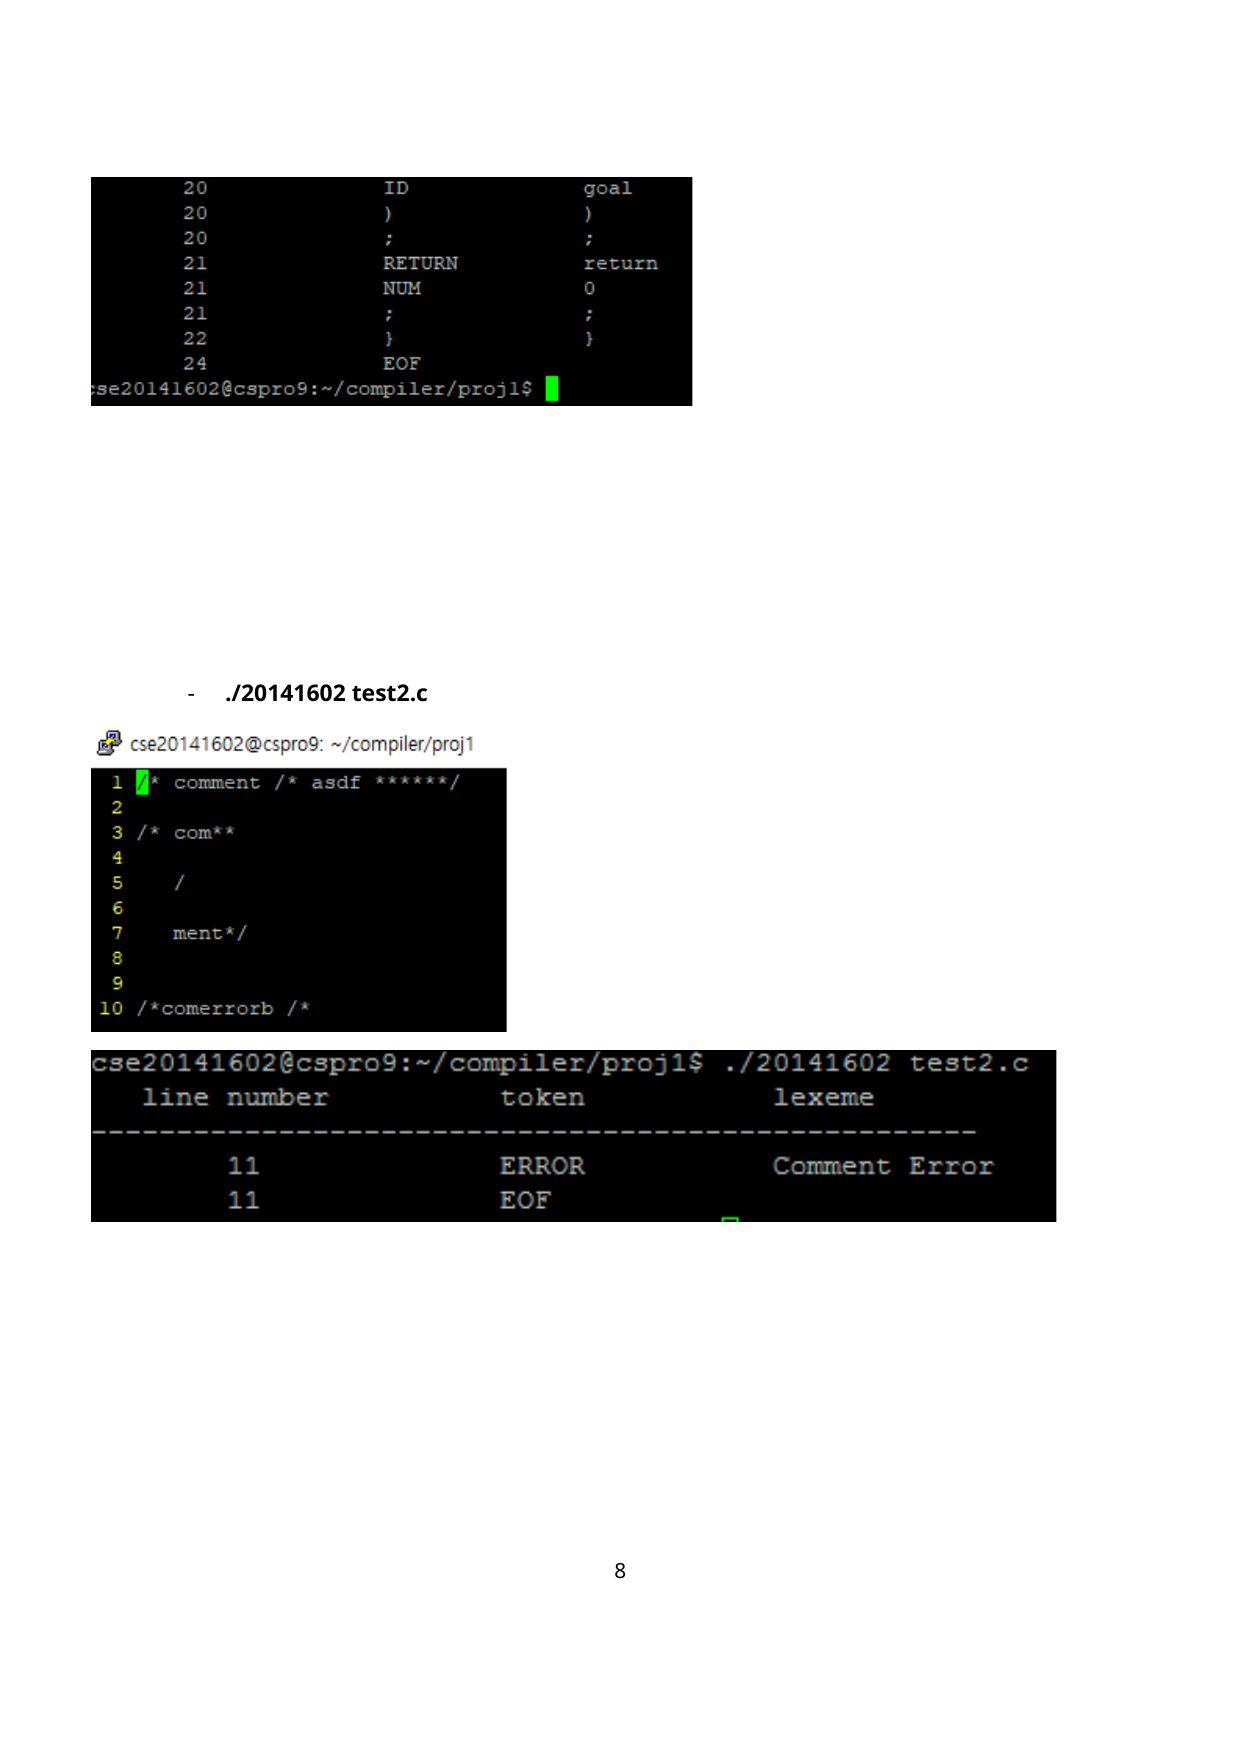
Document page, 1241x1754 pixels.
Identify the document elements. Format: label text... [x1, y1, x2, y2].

list ./20141602 test2.c [187, 677, 1153, 708]
picture [91, 1050, 1057, 1222]
picture [91, 177, 693, 406]
picture [91, 727, 507, 1032]
